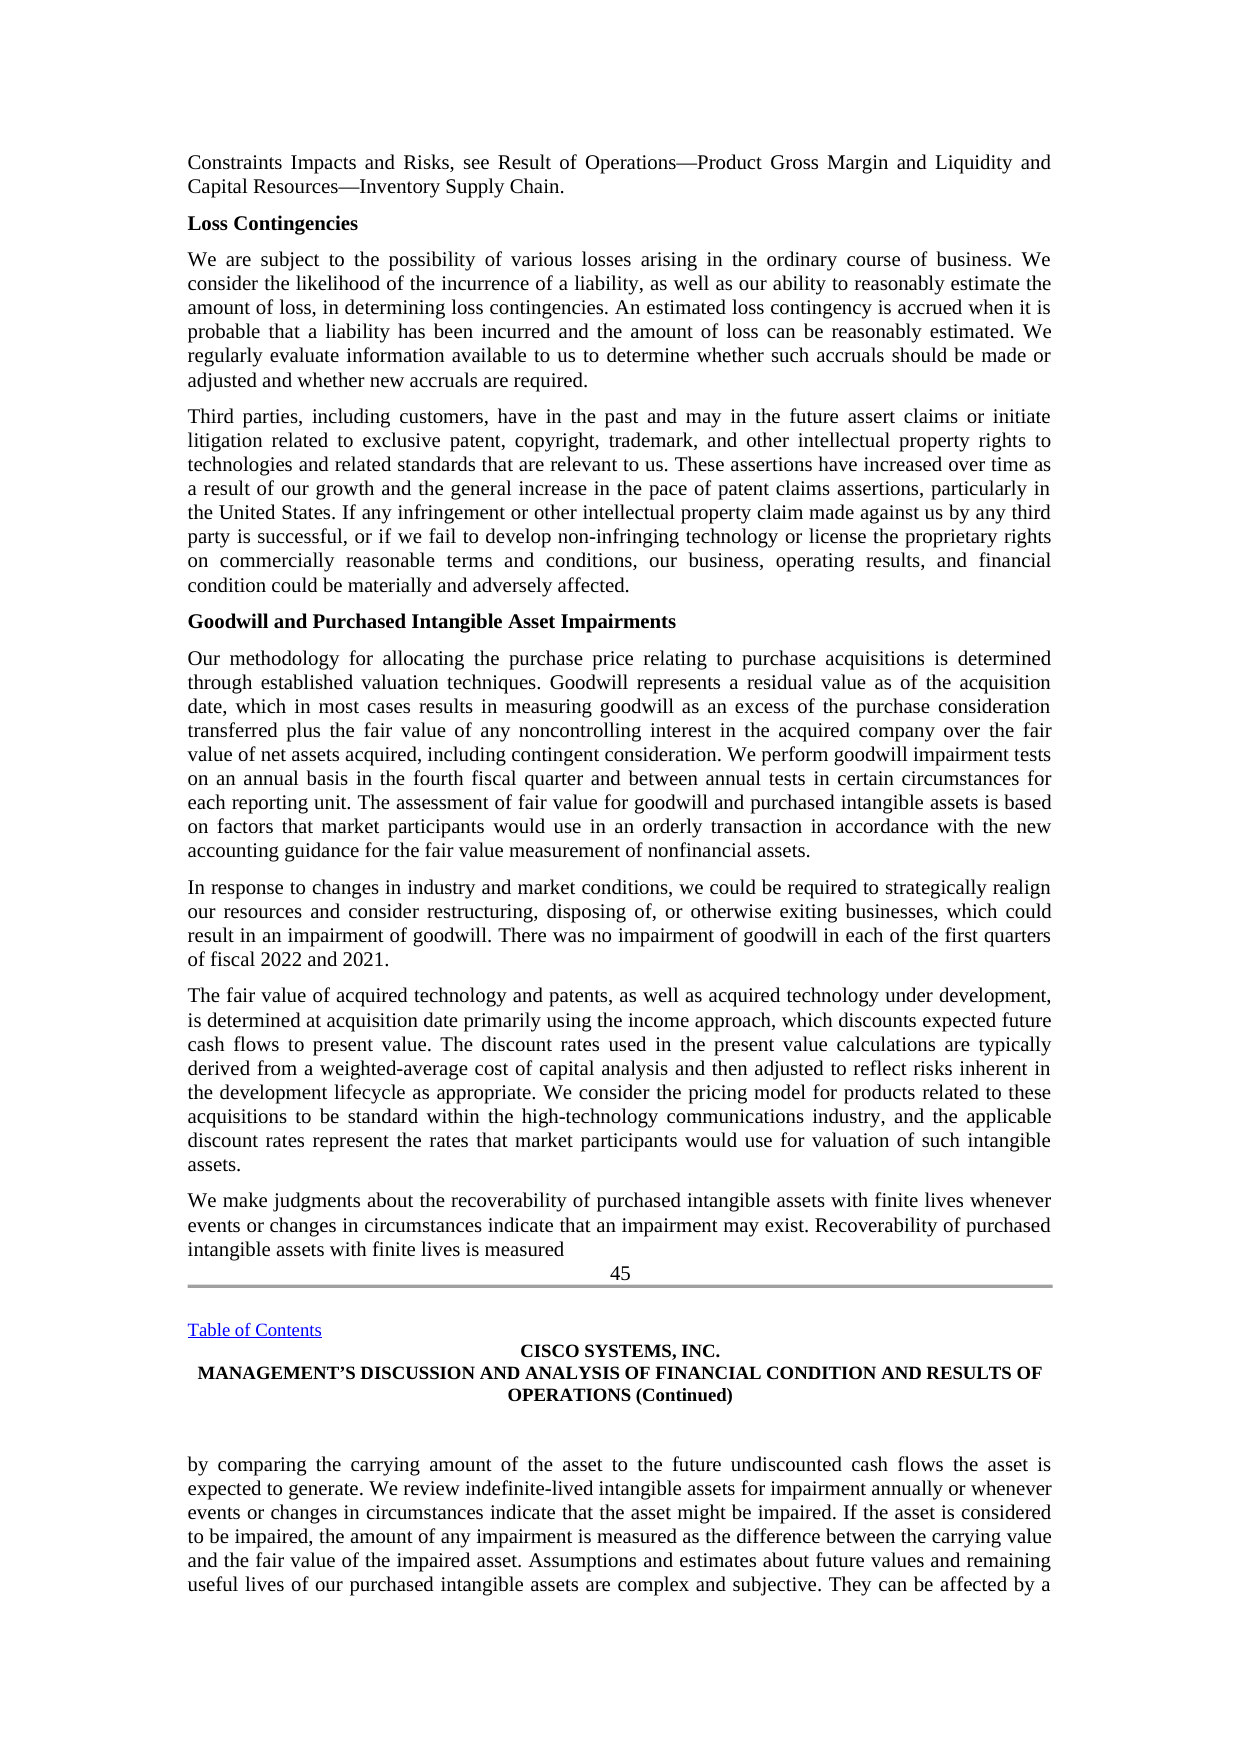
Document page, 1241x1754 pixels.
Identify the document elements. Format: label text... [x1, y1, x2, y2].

text We make judgments about the recoverability of purchased intangible assets with finite lives whenever events or changes in circumstances indicate that an impairment may exist. Recoverability of purchased intangible assets with finite lives is measured [187, 1188, 1053, 1261]
text Third parties, including customers, have in the past and may in the future assert claims or initiate litigation related to exclusive patent, copyright, trademark, and other intellectual property rights to technologies and related standards that are relevant to us. These assertions have increased over time as a result of our growth and the general increase in the pace of patent claims assertions, particularly in the United States. If any infringement or other intellectual property claim made against us by any third party is successful, or if we fail to develop non-infringing technology or license the proprietary rights on commercially reasonable terms and conditions, our business, operating results, and financial condition could be materially and adversely affected. [187, 404, 1053, 597]
text We are subject to the possibility of various losses arising in the ordinary course of business. We consider the likelihood of the incurrence of a liability, as well as our ability to reasonably estimate the amount of loss, in determining loss contingencies. An estimated loss contingency is accrued when it is probable that a liability has been incurred and the amount of loss can be reasonably estimated. We regularly evaluate information available to us to determine whether such accruals should be made or adjusted and whether new accruals are required. [187, 247, 1053, 392]
text The fair value of acquired technology and patents, as well as acquired technology under development, is determined at acquisition date primarily using the income approach, which discounts expected future cash flows to present value. The discount rates used in the present value calculations are typically derived from a weighted-average cost of capital analysis and then adjusted to reflect risks inherent in the development lifecycle as appropriate. We consider the pricing model for products related to these acquisitions to be standard within the high-technology communications industry, and the applicable discount rates represent the rates that market participants would use for valuation of such intangible assets. [187, 983, 1053, 1176]
text Loss Contingencies [187, 211, 1053, 235]
text Goodwill and Purchased Intangible Asset Impairments [187, 609, 1053, 633]
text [187, 1452, 1053, 1596]
text Our methodology for allocating the purchase price relating to purchase acquisitions is determined through established valuation techniques. Goodwill represents a residual value as of the acquisition date, which in most cases results in measuring goodwill as an excess of the purchase consideration transferred plus the fair value of any noncontrolling interest in the acquired company over the fair value of net assets acquired, including contingent consideration. We perform goodwill impairment tests on an annual basis in the fourth fiscal quarter and between annual tests in certain circumstances for each reporting unit. The assessment of fair value for goodwill and purchased intangible assets is based on factors that market participants would use in an orderly transaction in accordance with the new accounting guidance for the fair value measurement of nonfinancial assets. [187, 646, 1053, 862]
text Table of Contents [187, 1319, 1053, 1340]
text In response to changes in industry and market conditions, we could be required to strategically realign our resources and consider restructuring, disposing of, or otherwise exiting businesses, which could result in an impairment of goodwill. There was no impairment of goodwill in each of the first quarters of fiscal 2022 and 2021. [187, 875, 1053, 971]
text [187, 150, 1053, 198]
text CISCO SYSTEMS, INC. [187, 1340, 1053, 1362]
text 45 [187, 1261, 1053, 1284]
text MANAGEMENT’S DISCUSSION AND ANALYSIS OF FINANCIAL CONDITION AND RESULTS OF OPERATIONS (Continued) [187, 1362, 1053, 1405]
